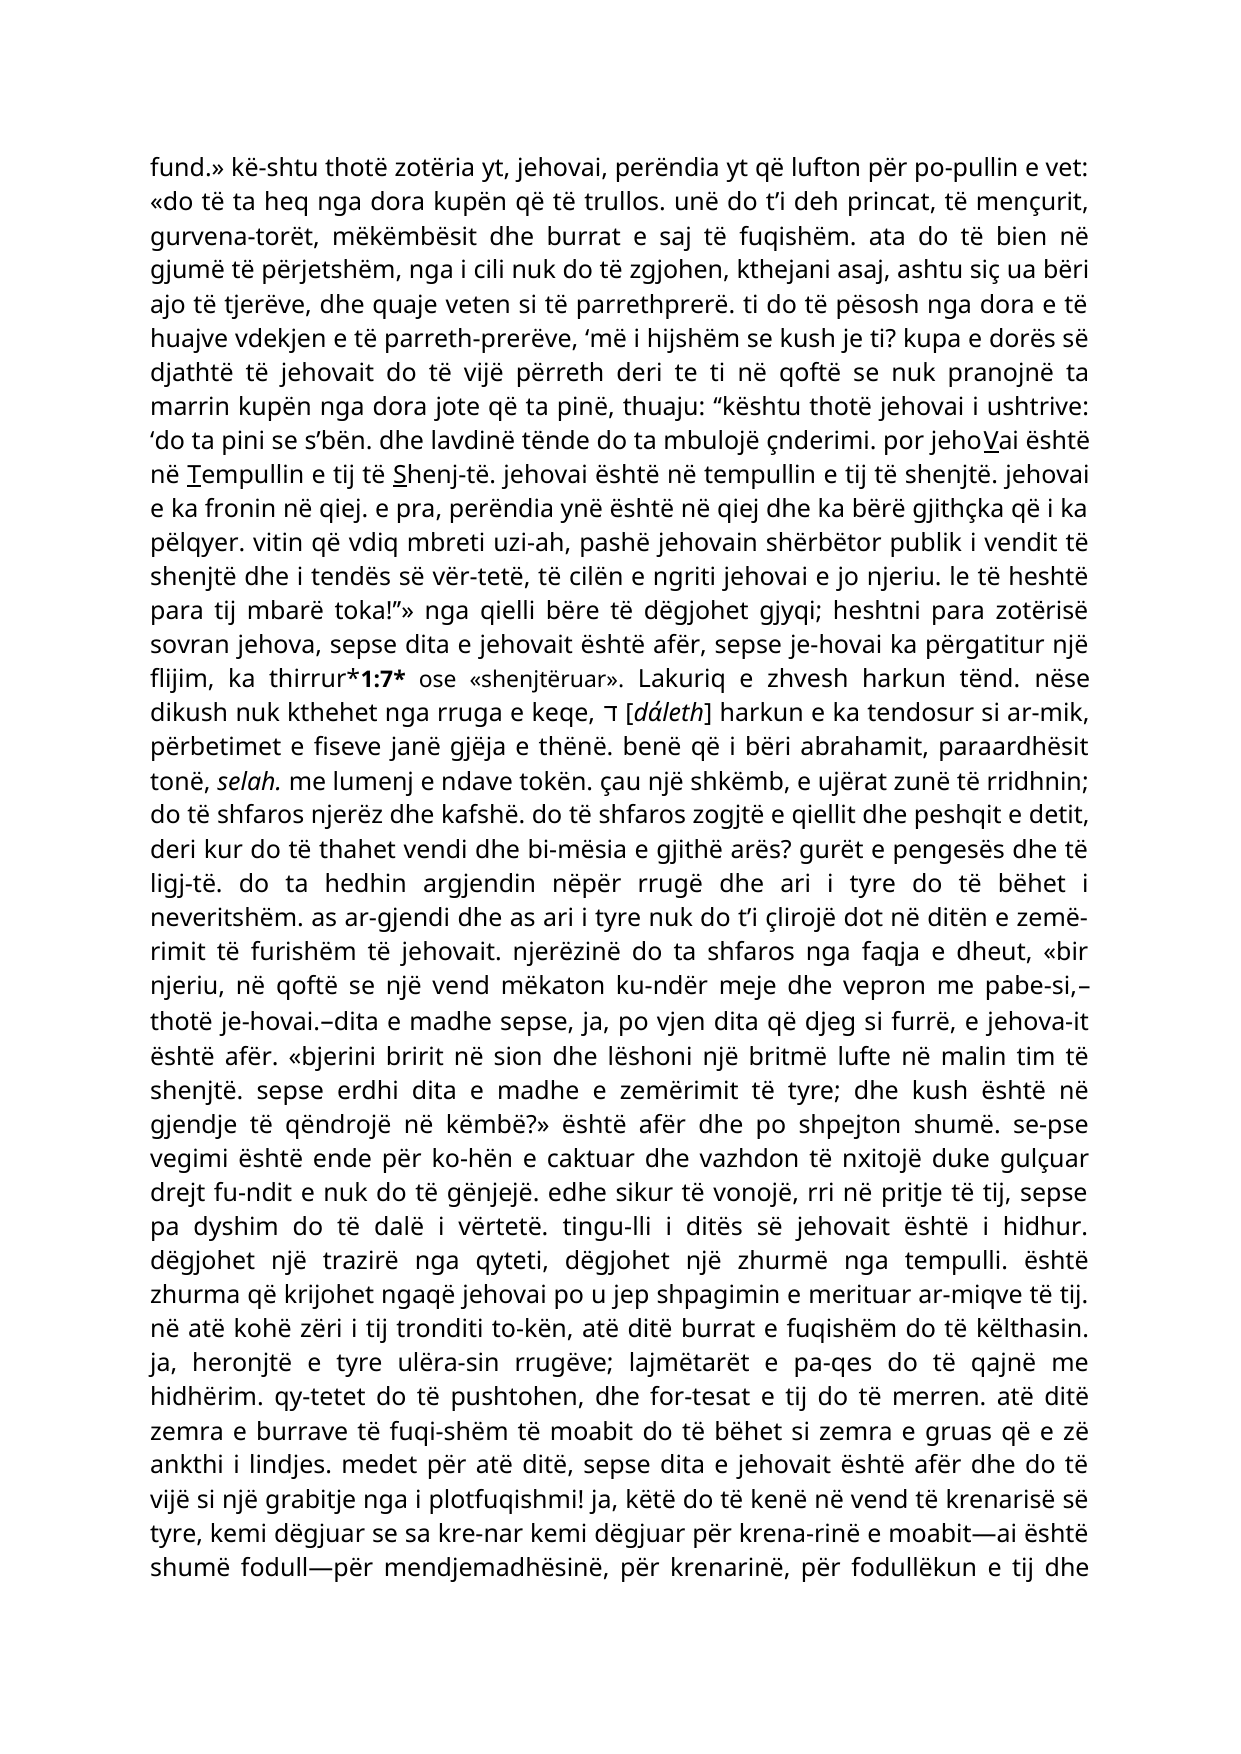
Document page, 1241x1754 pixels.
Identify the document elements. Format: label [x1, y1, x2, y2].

text [150, 150, 1090, 1583]
